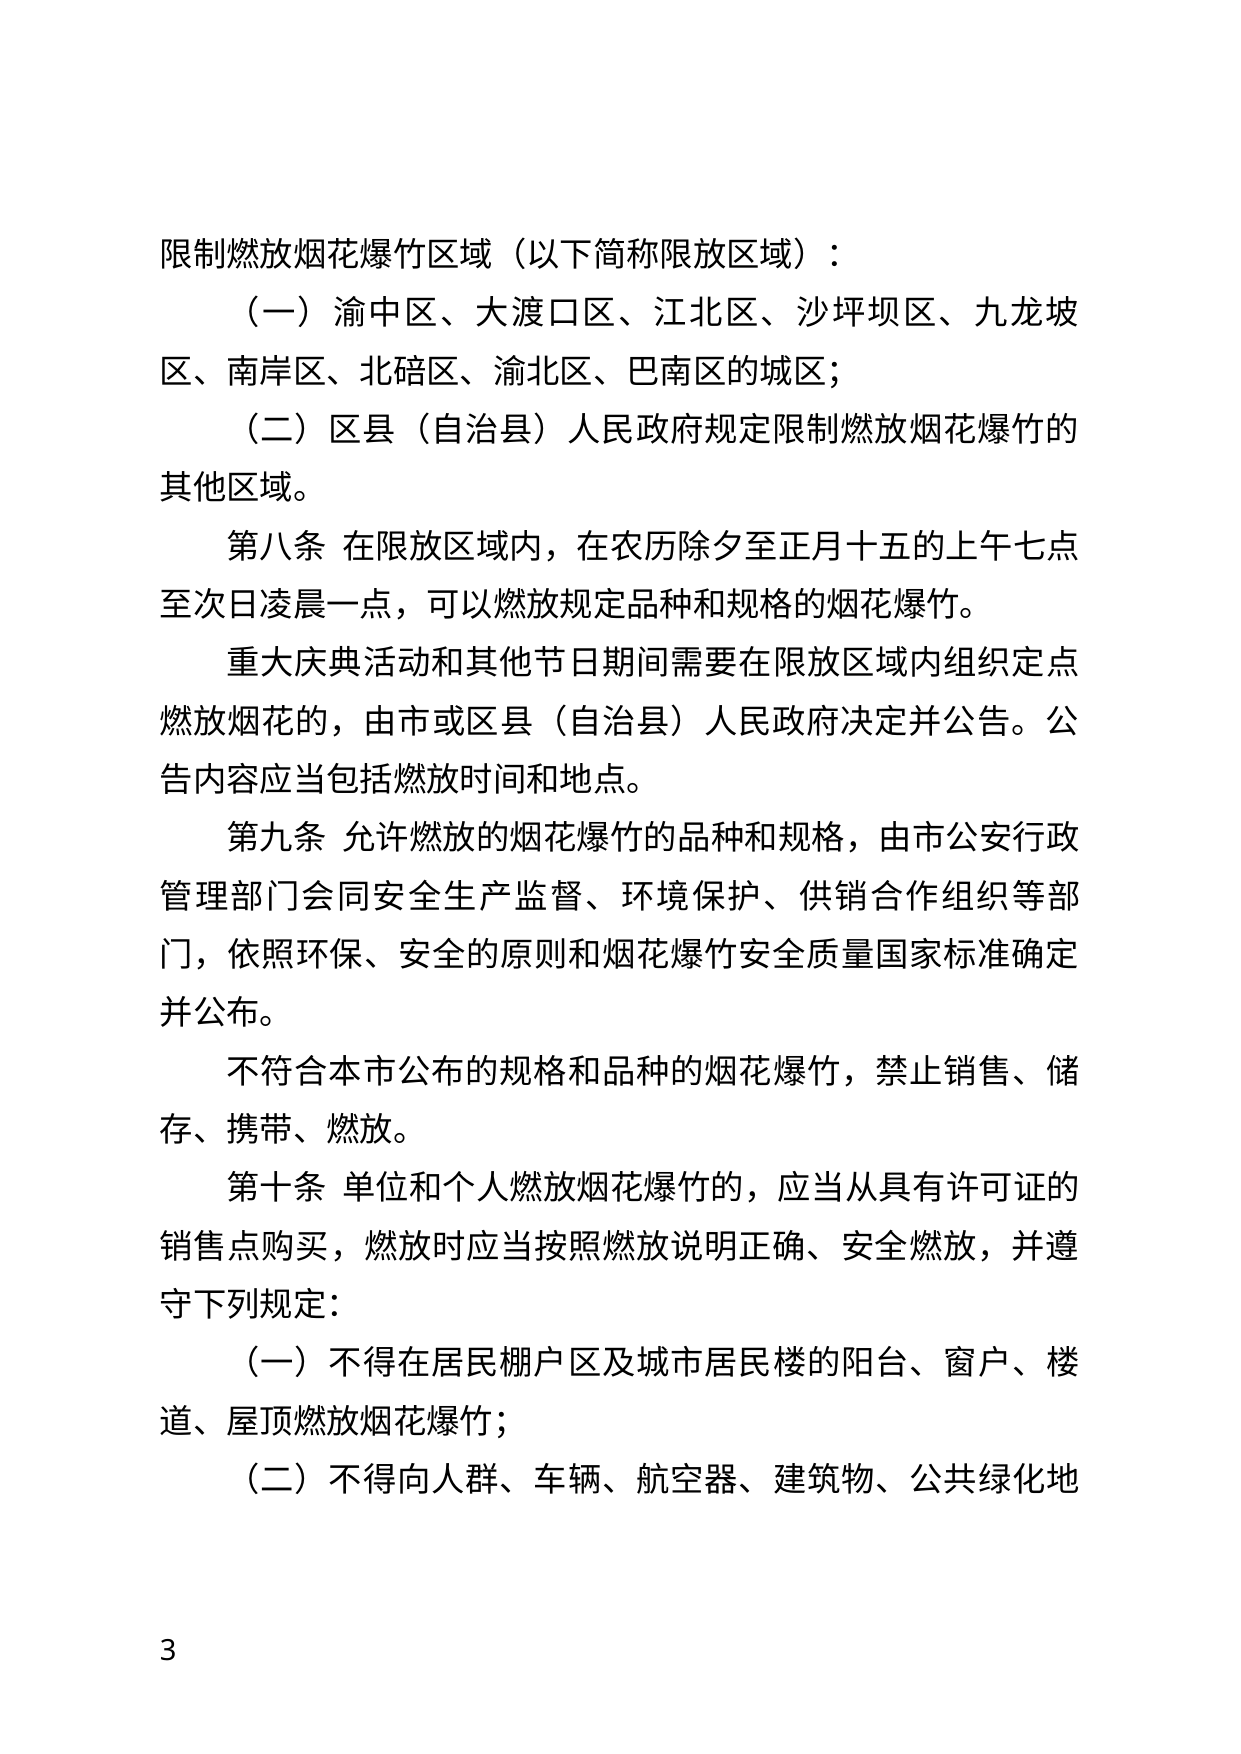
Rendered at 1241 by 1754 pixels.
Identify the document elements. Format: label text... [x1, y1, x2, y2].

text （一）渝中区、大渡口区、江北区、沙坪坝区、九龙坡区、南岸区、北碚区、渝北区、巴南区的城区； [159, 278, 1081, 395]
text 第八条 在限放区域内，在农历除夕至正月十五的上午七点至次日凌晨一点，可以燃放规定品种和规格的烟花爆竹。 [159, 511, 1081, 628]
text 第九条 允许燃放的烟花爆竹的品种和规格，由市公安行政管理部门会同安全生产监督、环境保护、供销合作组织等部门，依照环保、安全的原则和烟花爆竹安全质量国家标准确定并公布。 [159, 803, 1081, 1036]
text 重大庆典活动和其他节日期间需要在限放区域内组织定点燃放烟花的，由市或区县（自治县）人民政府决定并公告。公告内容应当包括燃放时间和地点。 [159, 628, 1081, 803]
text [159, 1445, 1081, 1503]
text （一）不得在居民棚户区及城市居民楼的阳台、窗户、楼道、屋顶燃放烟花爆竹； [159, 1328, 1081, 1445]
text 不符合本市公布的规格和品种的烟花爆竹，禁止销售、储存、携带、燃放。 [159, 1036, 1081, 1153]
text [159, 220, 1081, 278]
text 第十条 单位和个人燃放烟花爆竹的，应当从具有许可证的销售点购买，燃放时应当按照燃放说明正确、安全燃放，并遵守下列规定： [159, 1153, 1081, 1328]
text （二）区县（自治县）人民政府规定限制燃放烟花爆竹的其他区域。 [159, 395, 1081, 511]
